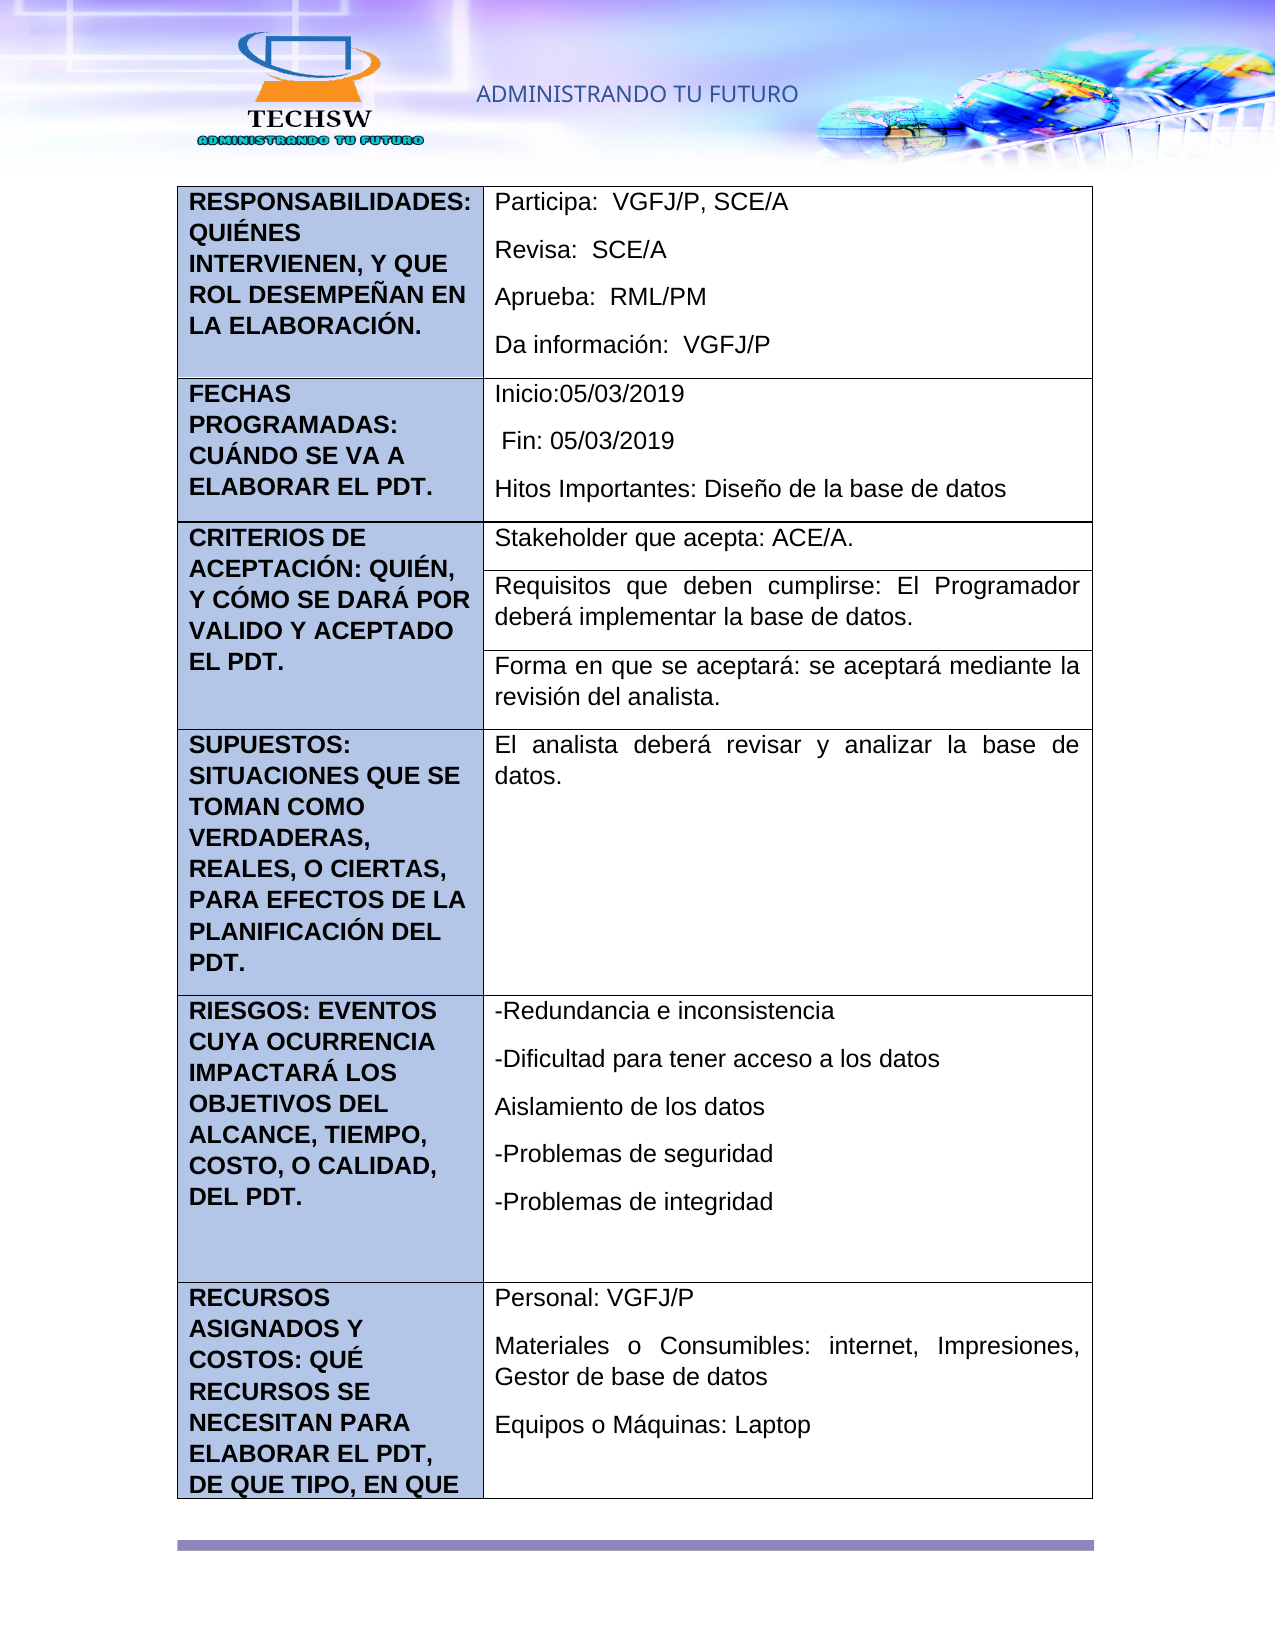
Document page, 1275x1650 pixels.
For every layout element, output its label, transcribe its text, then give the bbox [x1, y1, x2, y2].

table_cell Requisitos que deben cumplirse: El Programador deberá implementar la base de datos. [484, 571, 1092, 649]
table_cell Responsable: VGFJ/P Participa: VGFJ/P, SCE/A Revisa: SCE/A Aprueba: RML/PM Da información: VGFJ/P [484, 187, 1092, 377]
table_cell El analista deberá revisar y analizar la base de datos. [484, 730, 1092, 995]
picture [177, 1540, 1095, 1552]
table_cell Stakeholder que acepta: ACE/A. [484, 523, 1092, 570]
table_cell CRITERIOS DE ACEPTACIÓN: QUIÉN, Y CÓMO SE DARÁ POR VALIDO Y ACEPTADO EL PDT. [178, 523, 483, 729]
table_cell -Redundancia e inconsistencia -Dificultad para tener acceso a los datos Aislamiento de los datos -Problemas de seguridad -Problemas de integridad [484, 996, 1092, 1282]
table_cell Personal: VGFJ/P Materiales o Consumibles: internet, Impresiones, Gestor de base de datos Equipos o Máquinas: Laptop [484, 1283, 1092, 1498]
table_cell RIESGOS: EVENTOS CUYA OCURRENCIA IMPACTARÁ LOS OBJETIVOS DEL ALCANCE, TIEMPO, COSTO, O CALIDAD, DEL PDT. [178, 996, 483, 1282]
table_cell Forma en que se aceptará: se aceptará mediante la revisión del analista. [484, 651, 1092, 729]
picture [0, 0, 1275, 171]
table_cell RECURSOS ASIGNADOS Y COSTOS: QUÉ RECURSOS SE NECESITAN PARA ELABORAR EL PDT, DE QUE TIPO, EN QUE CANTIDADES, Y CON QUE COSTOS. [178, 1283, 483, 1498]
table_cell Inicio:05/03/2019 Fin: 05/03/2019 Hitos Importantes: Diseño de la base de datos [484, 379, 1092, 521]
table_cell SUPUESTOS: SITUACIONES QUE SE TOMAN COMO VERDADERAS, REALES, O CIERTAS, PARA EFECTOS DE LA PLANIFICACIÓN DEL PDT. [178, 730, 483, 995]
table_cell ASIGNACIÓN DE RESPONSABILIDADES: QUIÉNES INTERVIENEN, Y QUE ROL DESEMPEÑAN EN LA ELABORACIÓN. [178, 187, 483, 377]
table_cell FECHAS PROGRAMADAS: CUÁNDO SE VA A ELABORAR EL PDT. [178, 379, 483, 521]
